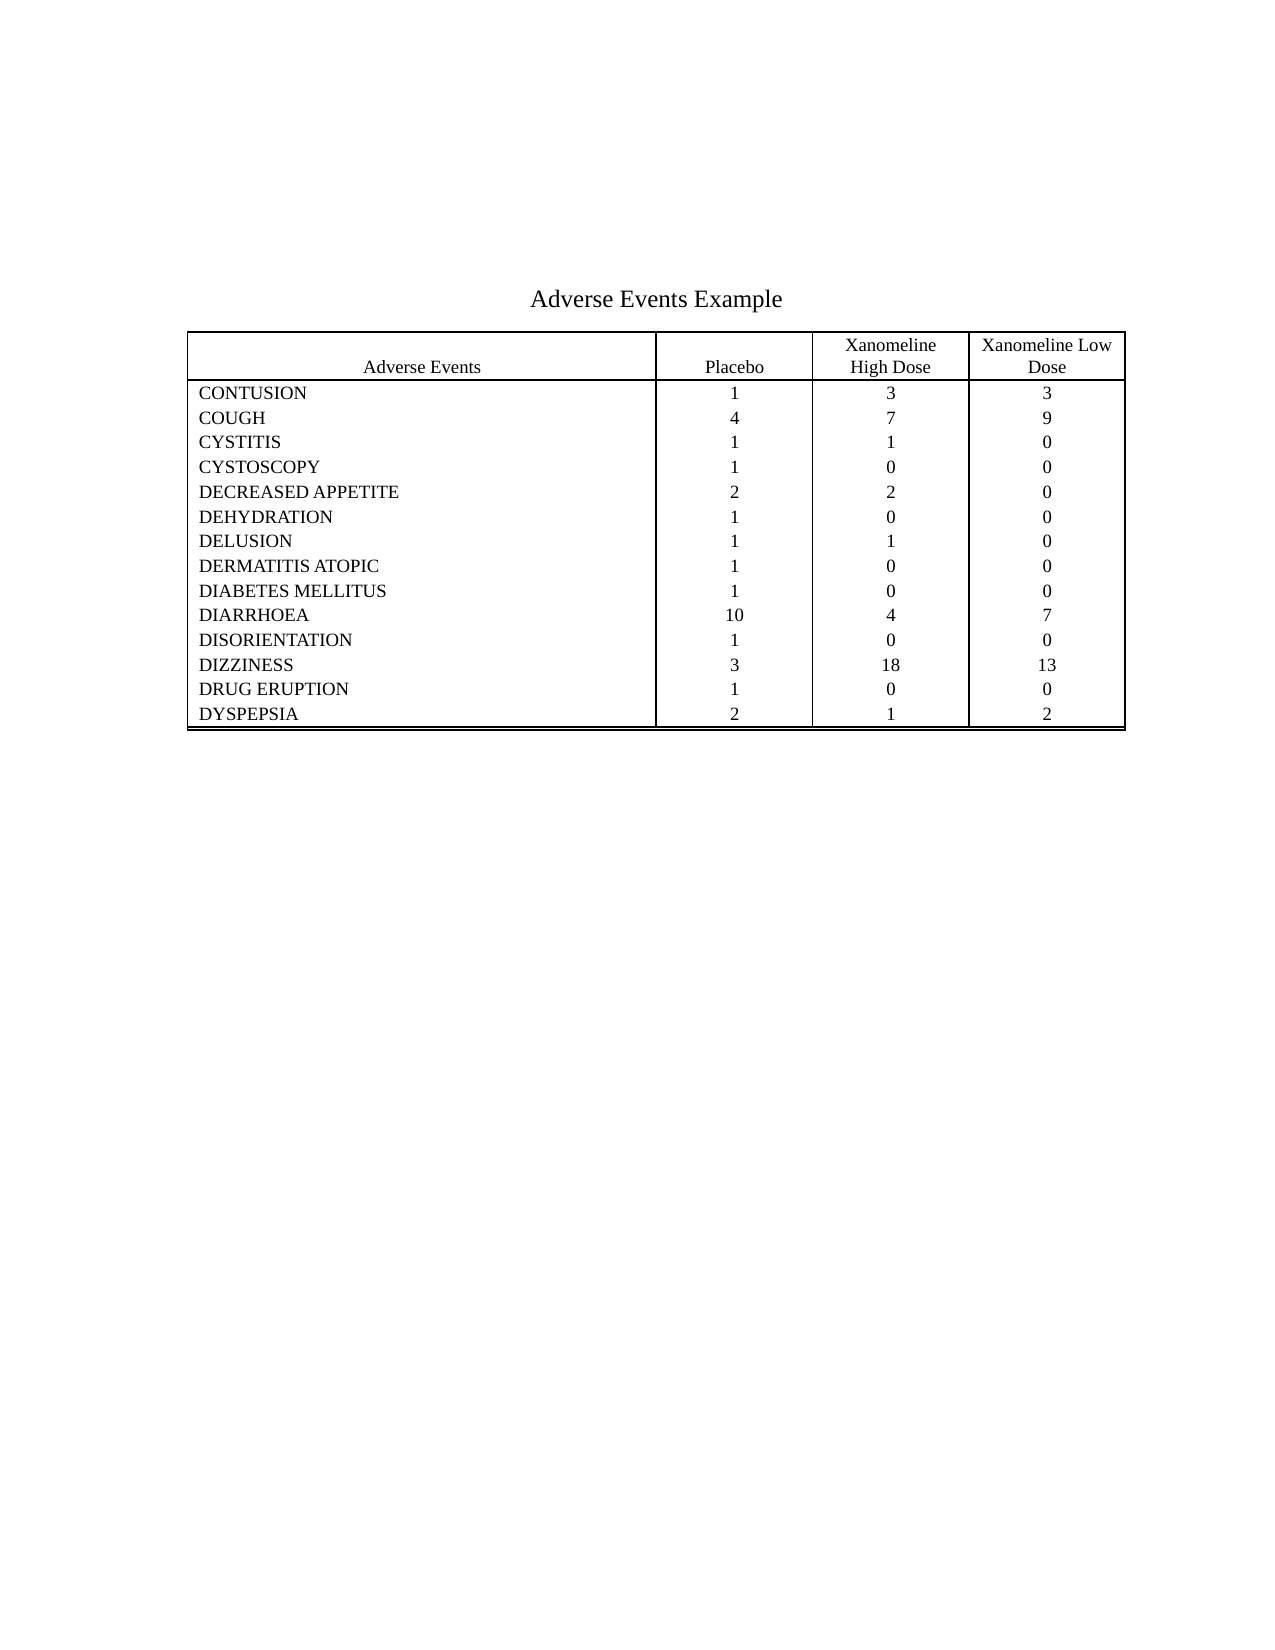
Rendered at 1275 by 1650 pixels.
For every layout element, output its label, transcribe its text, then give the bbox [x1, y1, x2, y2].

table_header Xanomeline Low Dose [970, 333, 1124, 379]
table_cell CONTUSION [188, 381, 655, 405]
table_cell 0 [970, 504, 1124, 529]
table_cell DELUSION [188, 529, 655, 553]
table_cell 7 [813, 405, 968, 430]
table_cell 0 [970, 628, 1124, 652]
table_cell 1 [813, 529, 968, 553]
table_cell 18 [813, 652, 968, 677]
table_cell 0 [970, 455, 1124, 479]
table_cell 1 [813, 701, 968, 726]
table_cell DISORIENTATION [188, 628, 655, 652]
table_cell 0 [813, 677, 968, 701]
table_cell DYSPEPSIA [188, 701, 655, 726]
table_cell 0 [813, 578, 968, 603]
table_cell CYSTITIS [188, 430, 655, 454]
table_cell 2 [657, 701, 812, 726]
table_cell 3 [813, 381, 968, 405]
table_cell 1 [657, 578, 812, 603]
table_cell 9 [970, 405, 1124, 430]
table_cell DEHYDRATION [188, 504, 655, 529]
table_cell 0 [813, 504, 968, 529]
table_cell 0 [813, 628, 968, 652]
table_cell 0 [970, 529, 1124, 553]
table_cell 0 [970, 430, 1124, 454]
table_cell CYSTOSCOPY [188, 455, 655, 479]
table_cell DIARRHOEA [188, 603, 655, 627]
table_cell COUGH [188, 405, 655, 430]
table_cell 2 [813, 479, 968, 504]
table_cell 1 [657, 381, 812, 405]
table_cell 0 [813, 553, 968, 578]
table_cell DIABETES MELLITUS [188, 578, 655, 603]
table_cell DIZZINESS [188, 652, 655, 677]
table_cell 0 [970, 677, 1124, 701]
table_cell 3 [657, 652, 812, 677]
table_cell 10 [657, 603, 812, 627]
table_cell 4 [657, 405, 812, 430]
table_cell 1 [657, 628, 812, 652]
text Adverse Events Example [187, 284, 1125, 312]
table_cell 1 [813, 430, 968, 454]
table_cell 0 [970, 479, 1124, 504]
table_cell 0 [970, 578, 1124, 603]
table_cell 1 [657, 430, 812, 454]
table_cell 7 [970, 603, 1124, 627]
table_cell 0 [813, 455, 968, 479]
table_cell 1 [657, 529, 812, 553]
table_header Xanomeline High Dose [813, 333, 968, 379]
table_cell 1 [657, 553, 812, 578]
table_cell 3 [970, 381, 1124, 405]
table_cell 0 [970, 553, 1124, 578]
table_header Placebo [657, 333, 812, 379]
table_cell 4 [813, 603, 968, 627]
table_cell 1 [657, 504, 812, 529]
table_cell DRUG ERUPTION [188, 677, 655, 701]
table_cell 2 [657, 479, 812, 504]
table_cell 1 [657, 677, 812, 701]
table_header Adverse Events [188, 333, 655, 379]
table_cell DERMATITIS ATOPIC [188, 553, 655, 578]
table_cell 2 [970, 701, 1124, 726]
table_cell 13 [970, 652, 1124, 677]
table_cell DECREASED APPETITE [188, 479, 655, 504]
table_cell 1 [657, 455, 812, 479]
